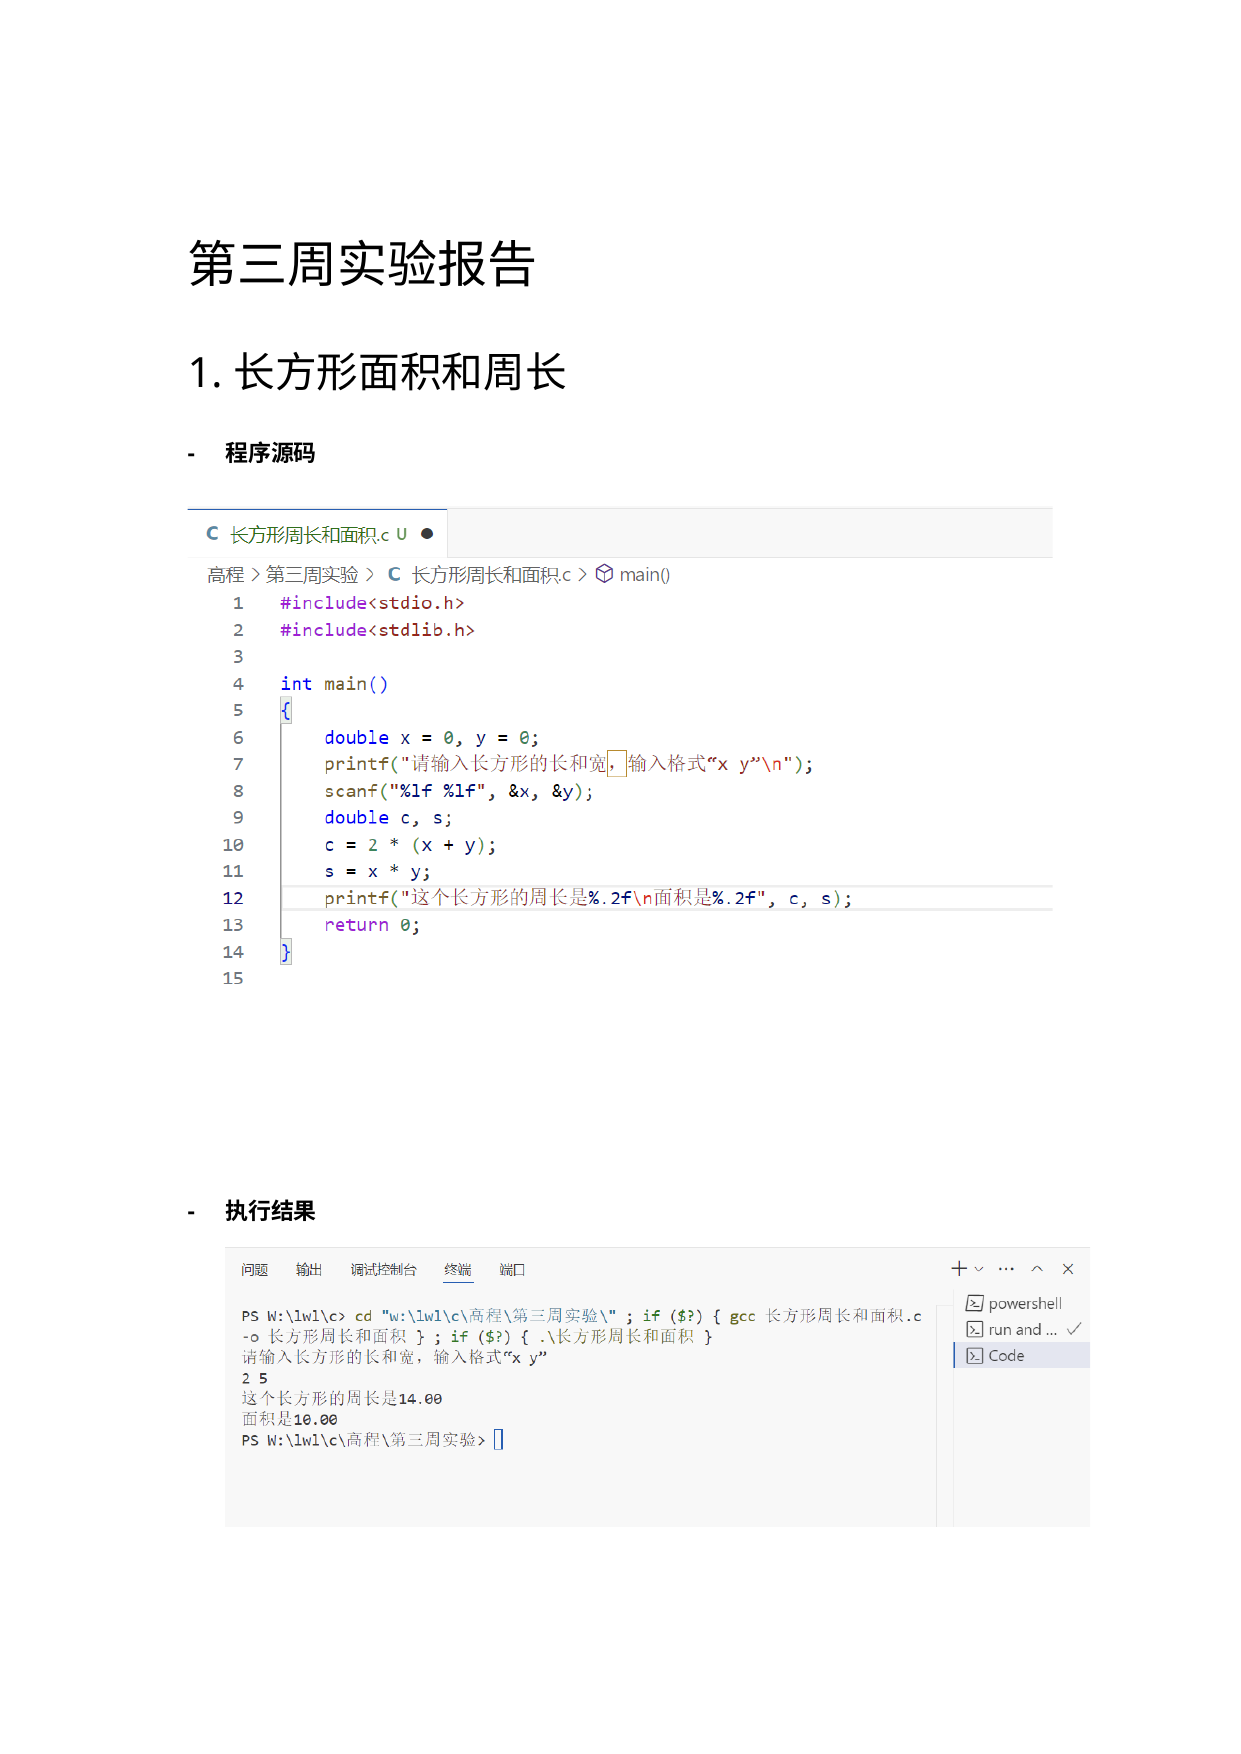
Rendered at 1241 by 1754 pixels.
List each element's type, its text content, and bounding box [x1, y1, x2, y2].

picture [187, 506, 1053, 1127]
subtitle 第三周实验报告 [187, 212, 1053, 309]
subtitle 长方形面积和周长 [187, 337, 1053, 402]
picture [225, 1247, 1091, 1527]
list 执行结果 [187, 1177, 1053, 1242]
list 程序源码 [187, 419, 1053, 484]
